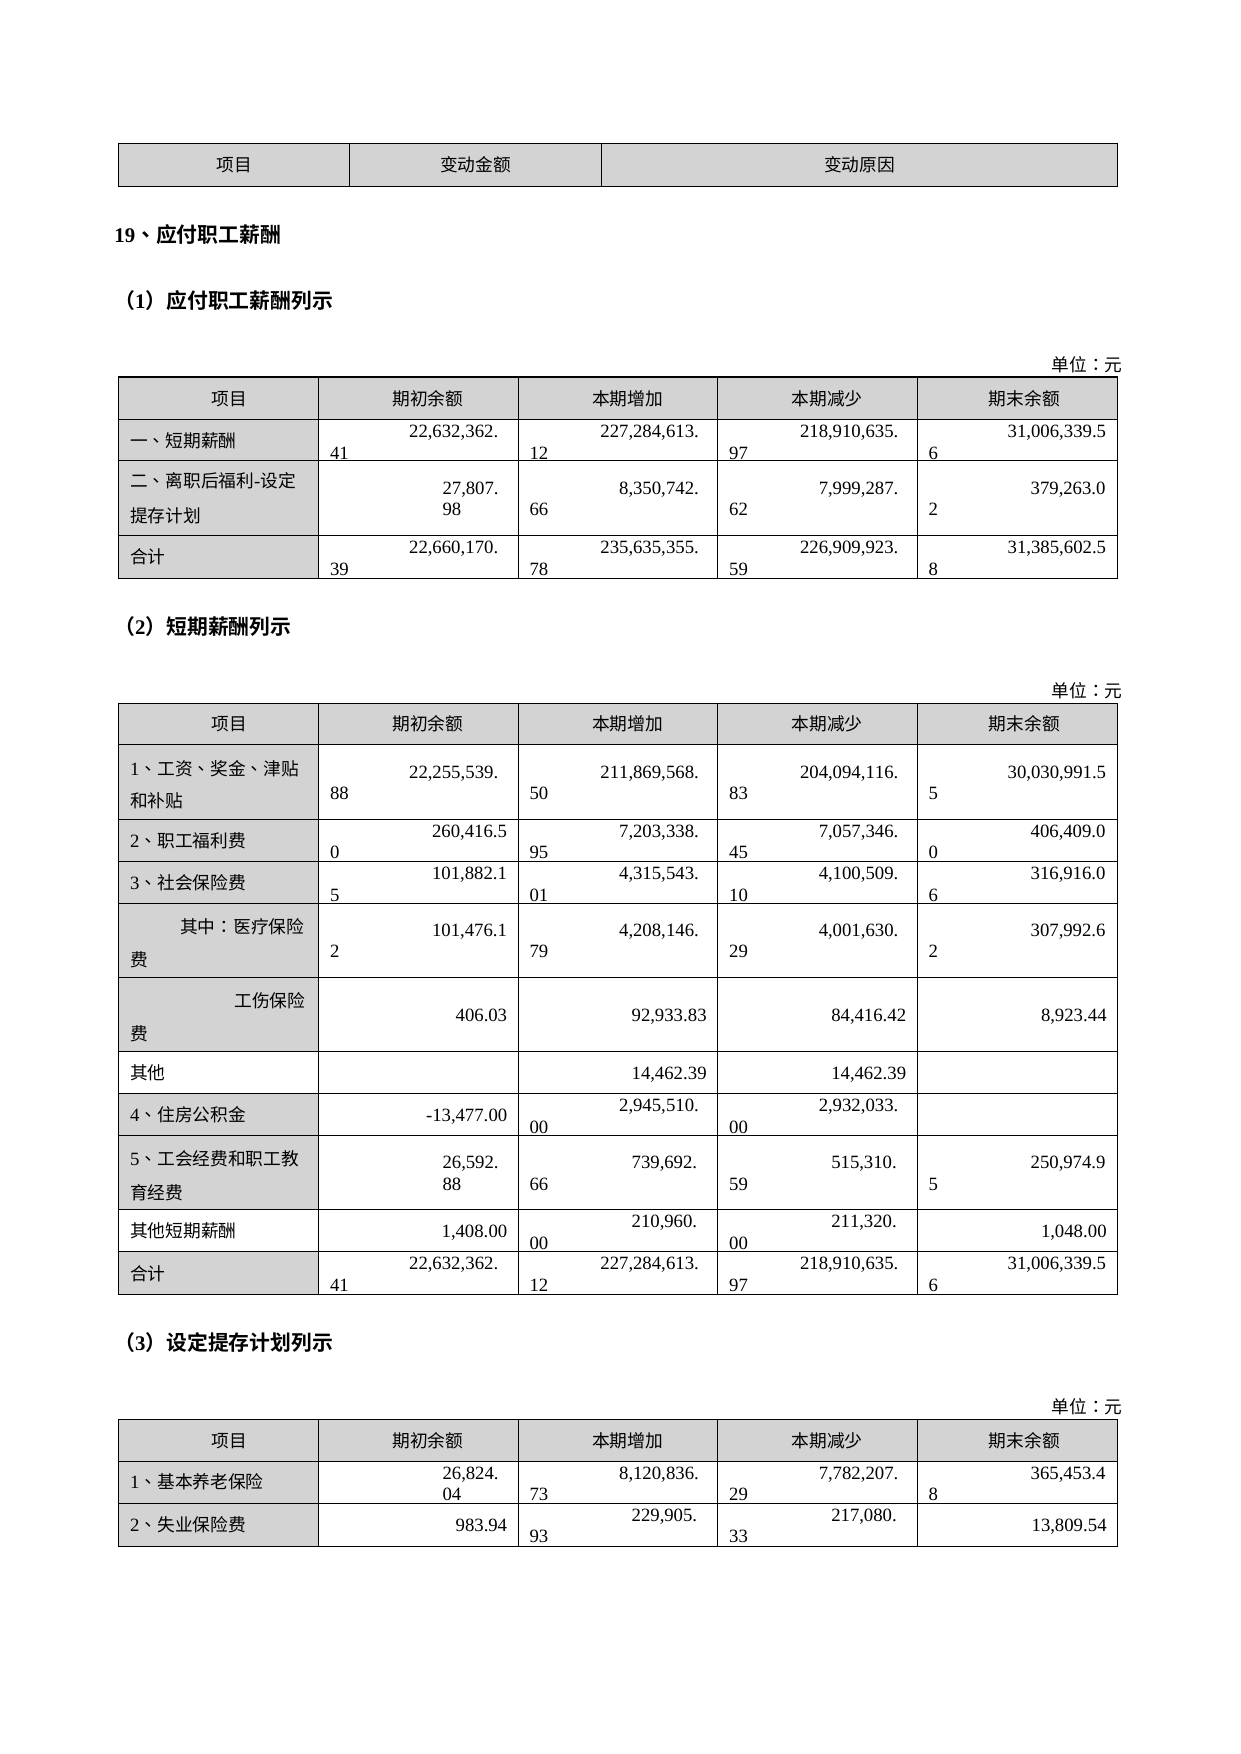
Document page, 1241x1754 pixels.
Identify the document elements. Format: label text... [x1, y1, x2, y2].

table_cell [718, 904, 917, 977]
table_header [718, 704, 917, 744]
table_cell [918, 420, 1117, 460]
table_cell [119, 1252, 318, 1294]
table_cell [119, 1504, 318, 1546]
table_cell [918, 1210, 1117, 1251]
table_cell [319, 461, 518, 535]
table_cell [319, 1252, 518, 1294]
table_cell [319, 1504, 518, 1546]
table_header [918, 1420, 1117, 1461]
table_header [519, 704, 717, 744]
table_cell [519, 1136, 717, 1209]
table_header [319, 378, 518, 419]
subtitle （3）设定提存计划列示 [114, 1328, 1122, 1357]
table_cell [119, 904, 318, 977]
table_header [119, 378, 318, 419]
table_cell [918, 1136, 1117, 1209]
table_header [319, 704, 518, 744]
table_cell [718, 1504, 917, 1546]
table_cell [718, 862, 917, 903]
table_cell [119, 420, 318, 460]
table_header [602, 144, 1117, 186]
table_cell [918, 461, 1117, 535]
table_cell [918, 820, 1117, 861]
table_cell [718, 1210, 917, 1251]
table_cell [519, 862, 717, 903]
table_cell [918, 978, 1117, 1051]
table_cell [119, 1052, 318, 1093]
subtitle 19、应付职工薪酬 [114, 220, 1122, 249]
text 单位：元 [114, 1394, 1122, 1419]
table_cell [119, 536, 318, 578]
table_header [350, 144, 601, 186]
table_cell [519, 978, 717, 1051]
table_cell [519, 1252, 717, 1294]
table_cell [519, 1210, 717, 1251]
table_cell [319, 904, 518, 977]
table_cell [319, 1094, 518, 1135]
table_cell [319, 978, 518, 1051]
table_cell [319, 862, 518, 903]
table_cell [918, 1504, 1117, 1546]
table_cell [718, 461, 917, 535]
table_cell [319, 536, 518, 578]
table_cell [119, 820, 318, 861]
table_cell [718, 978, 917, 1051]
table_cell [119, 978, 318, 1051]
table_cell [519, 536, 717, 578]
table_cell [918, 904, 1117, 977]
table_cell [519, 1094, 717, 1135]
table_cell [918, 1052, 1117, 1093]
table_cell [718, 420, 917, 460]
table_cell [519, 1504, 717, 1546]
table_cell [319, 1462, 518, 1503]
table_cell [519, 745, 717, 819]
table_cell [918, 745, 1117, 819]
text 单位：元 [114, 678, 1122, 702]
subtitle （2）短期薪酬列示 [114, 612, 1122, 641]
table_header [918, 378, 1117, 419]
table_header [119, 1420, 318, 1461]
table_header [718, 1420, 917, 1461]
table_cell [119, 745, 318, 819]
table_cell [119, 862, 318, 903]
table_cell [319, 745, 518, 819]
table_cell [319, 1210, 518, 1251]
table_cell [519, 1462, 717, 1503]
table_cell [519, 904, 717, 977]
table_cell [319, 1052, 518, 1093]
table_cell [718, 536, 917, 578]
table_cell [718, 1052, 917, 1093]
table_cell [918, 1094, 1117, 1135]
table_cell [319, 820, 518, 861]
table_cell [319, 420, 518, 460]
text 单位：元 [114, 352, 1122, 376]
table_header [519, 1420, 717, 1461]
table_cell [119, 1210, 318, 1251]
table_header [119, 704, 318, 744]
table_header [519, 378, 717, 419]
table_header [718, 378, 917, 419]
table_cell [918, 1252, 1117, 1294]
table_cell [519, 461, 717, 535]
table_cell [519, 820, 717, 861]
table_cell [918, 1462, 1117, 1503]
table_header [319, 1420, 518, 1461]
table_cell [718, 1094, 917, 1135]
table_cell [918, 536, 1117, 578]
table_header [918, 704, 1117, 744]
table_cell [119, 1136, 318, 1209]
subtitle （1）应付职工薪酬列示 [114, 286, 1122, 315]
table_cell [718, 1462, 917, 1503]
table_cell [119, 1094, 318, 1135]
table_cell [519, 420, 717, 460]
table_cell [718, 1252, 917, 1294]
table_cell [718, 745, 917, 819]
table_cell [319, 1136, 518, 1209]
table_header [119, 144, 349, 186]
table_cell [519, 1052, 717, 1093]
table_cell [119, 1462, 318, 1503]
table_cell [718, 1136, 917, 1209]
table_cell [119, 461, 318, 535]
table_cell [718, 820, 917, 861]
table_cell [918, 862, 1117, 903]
